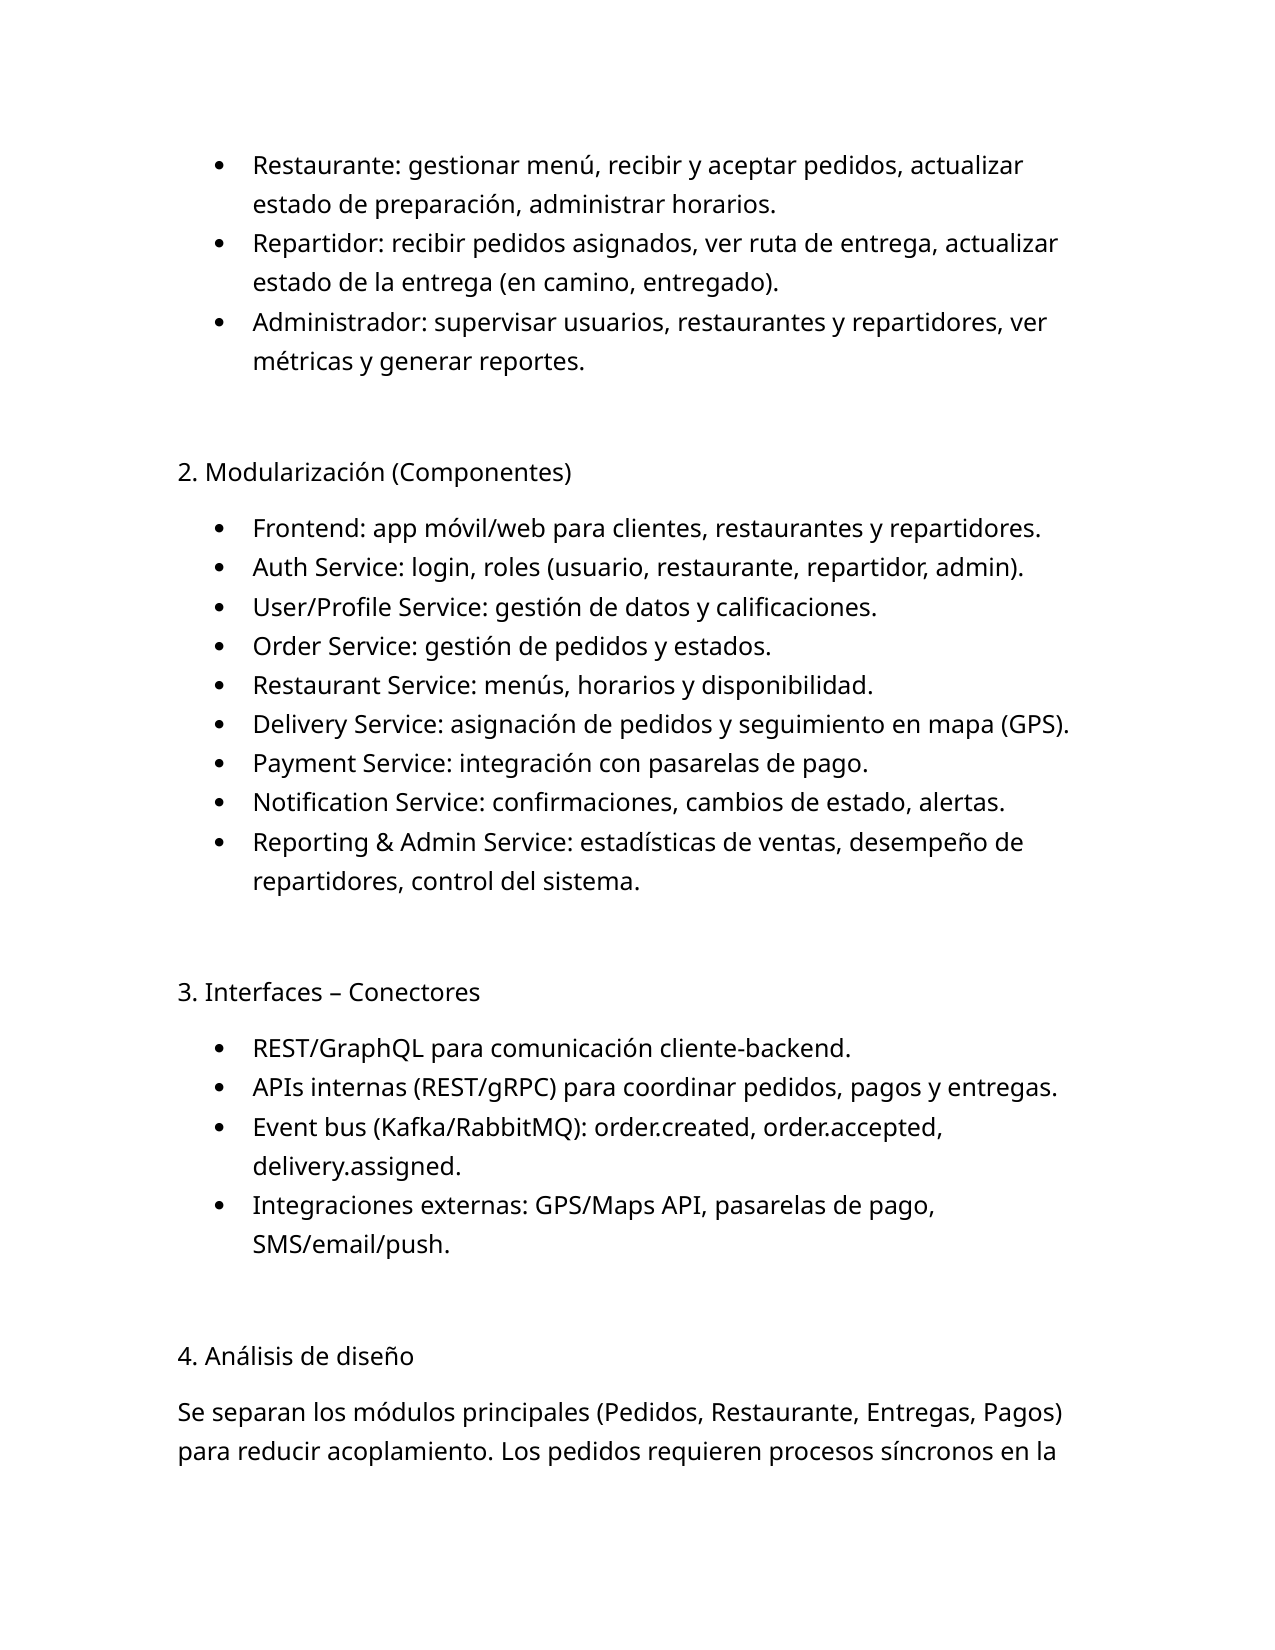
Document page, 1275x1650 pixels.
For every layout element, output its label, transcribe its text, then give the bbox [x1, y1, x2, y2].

list Integraciones externas: GPS/Maps API, pasarelas de pago, SMS/email/push. [215, 1188, 1098, 1261]
list Restaurante: gestionar menú, recibir y aceptar pedidos, actualizar estado de preparación, administrar horarios. [215, 148, 1098, 221]
list Administrador: supervisar usuarios, restaurantes y repartidores, ver métricas y generar reportes. [215, 304, 1098, 377]
list REST/GraphQL para comunicación cliente-backend. [215, 1031, 1098, 1065]
text 3. Interfaces – Conectores [177, 975, 1098, 1009]
list Repartidor: recibir pedidos asignados, ver ruta de entrega, actualizar estado de la entrega (en camino, entregado). [215, 226, 1098, 299]
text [177, 1394, 1098, 1467]
list Frontend: app móvil/web para clientes, restaurantes y repartidores. [215, 511, 1098, 545]
list Delivery Service: asignación de pedidos y seguimiento en mapa (GPS). [215, 707, 1098, 741]
list Payment Service: integración con pasarelas de pago. [215, 746, 1098, 780]
text 2. Modularización (Componentes) [177, 455, 1098, 489]
list Restaurant Service: menús, horarios y disponibilidad. [215, 668, 1098, 702]
list Order Service: gestión de pedidos y estados. [215, 628, 1098, 662]
list Auth Service: login, roles (usuario, restaurante, repartidor, admin). [215, 550, 1098, 584]
list Notification Service: confirmaciones, cambios de estado, alertas. [215, 785, 1098, 819]
list User/Profile Service: gestión de datos y calificaciones. [215, 589, 1098, 623]
text 4. Análisis de diseño [177, 1338, 1098, 1372]
list Event bus (Kafka/RabbitMQ): order.created, order.accepted, delivery.assigned. [215, 1109, 1098, 1182]
list APIs internas (REST/gRPC) para coordinar pedidos, pagos y entregas. [215, 1070, 1098, 1104]
list Reporting & Admin Service: estadísticas de ventas, desempeño de repartidores, control del sistema. [215, 824, 1098, 897]
